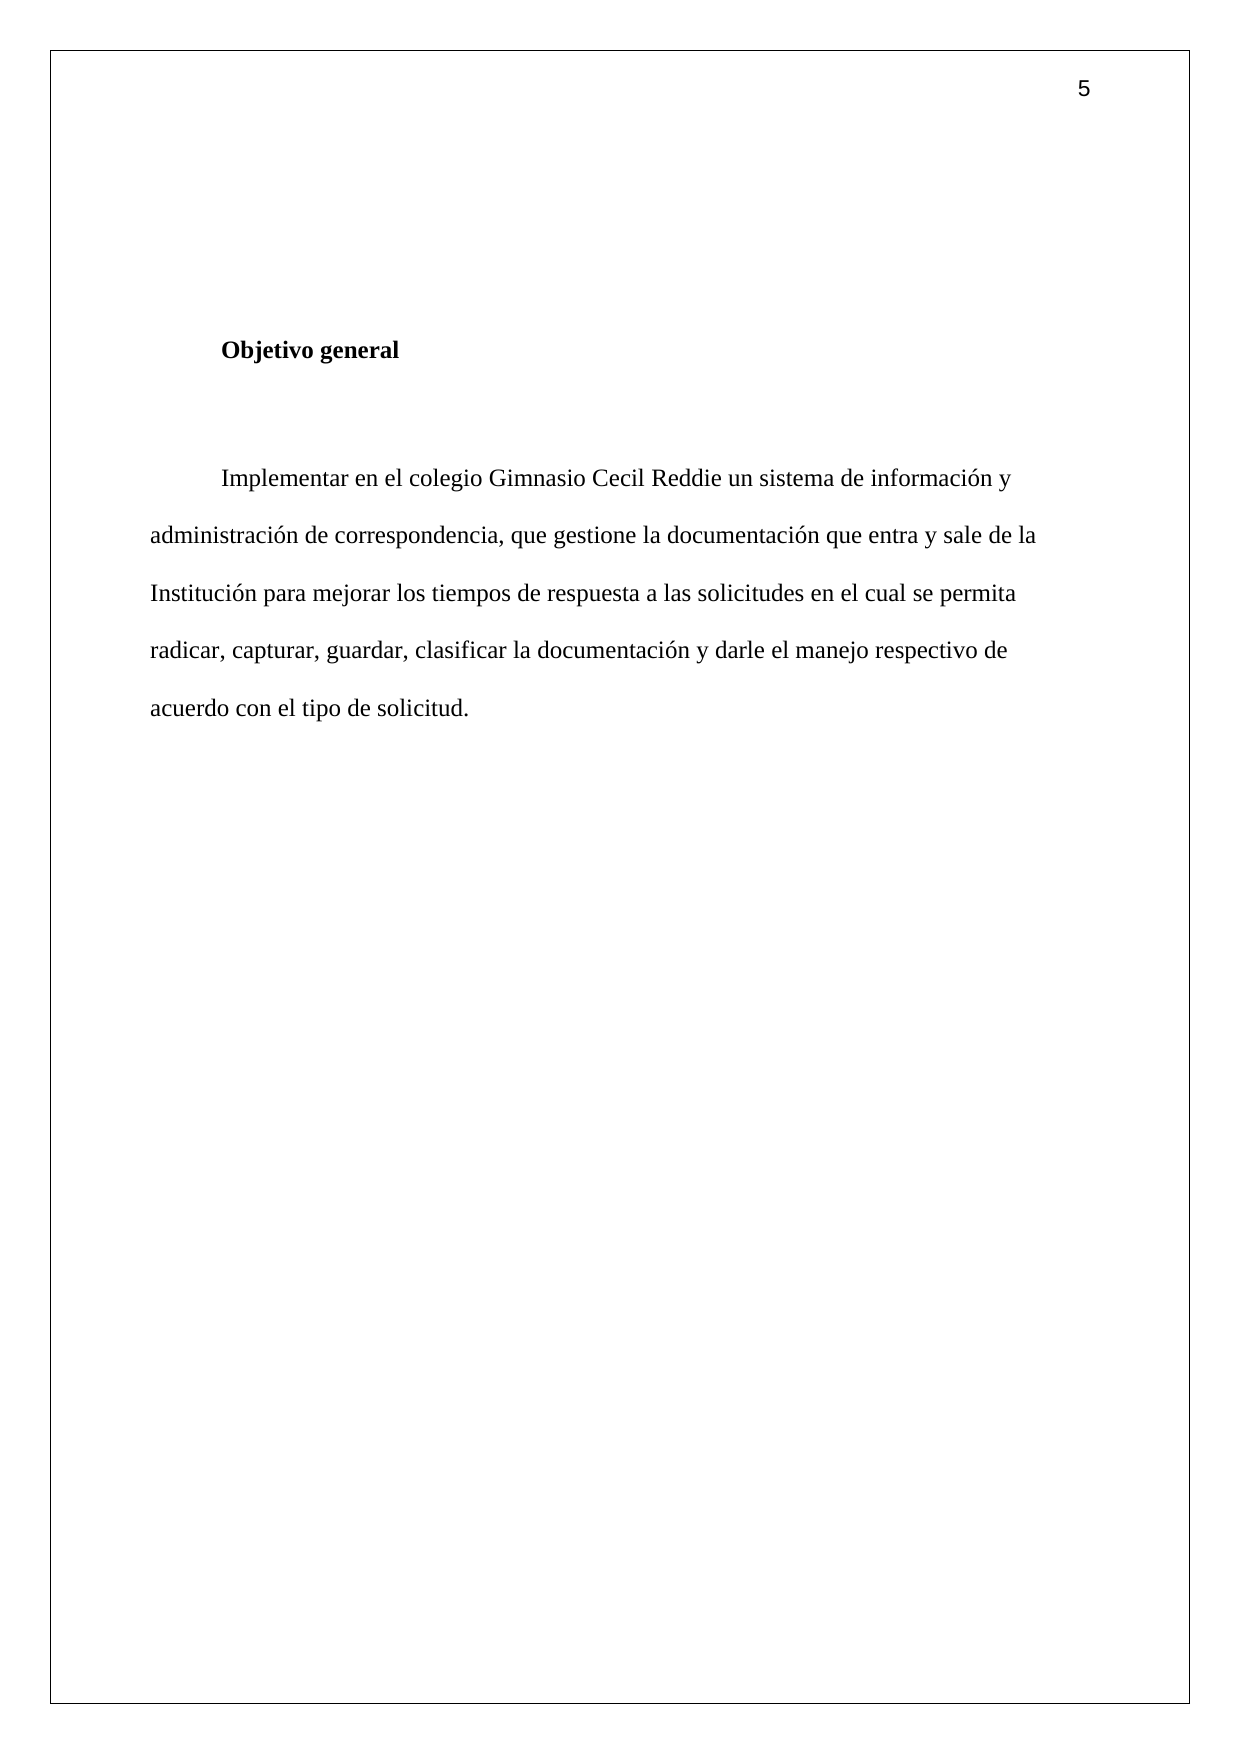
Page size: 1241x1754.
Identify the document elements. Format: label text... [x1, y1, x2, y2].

subtitle Objetivo general [150, 335, 1090, 364]
text Implementar en el colegio Gimnasio Cecil Reddie un sistema de información y administración de correspondencia, que gestione la documentación que entra y sale de la Institución para mejorar los tiempos de respuesta a las solicitudes en el cual se permita radicar, capturar, guardar, clasificar la documentación y darle el manejo respectivo de acuerdo con el tipo de solicitud. [150, 463, 1090, 722]
